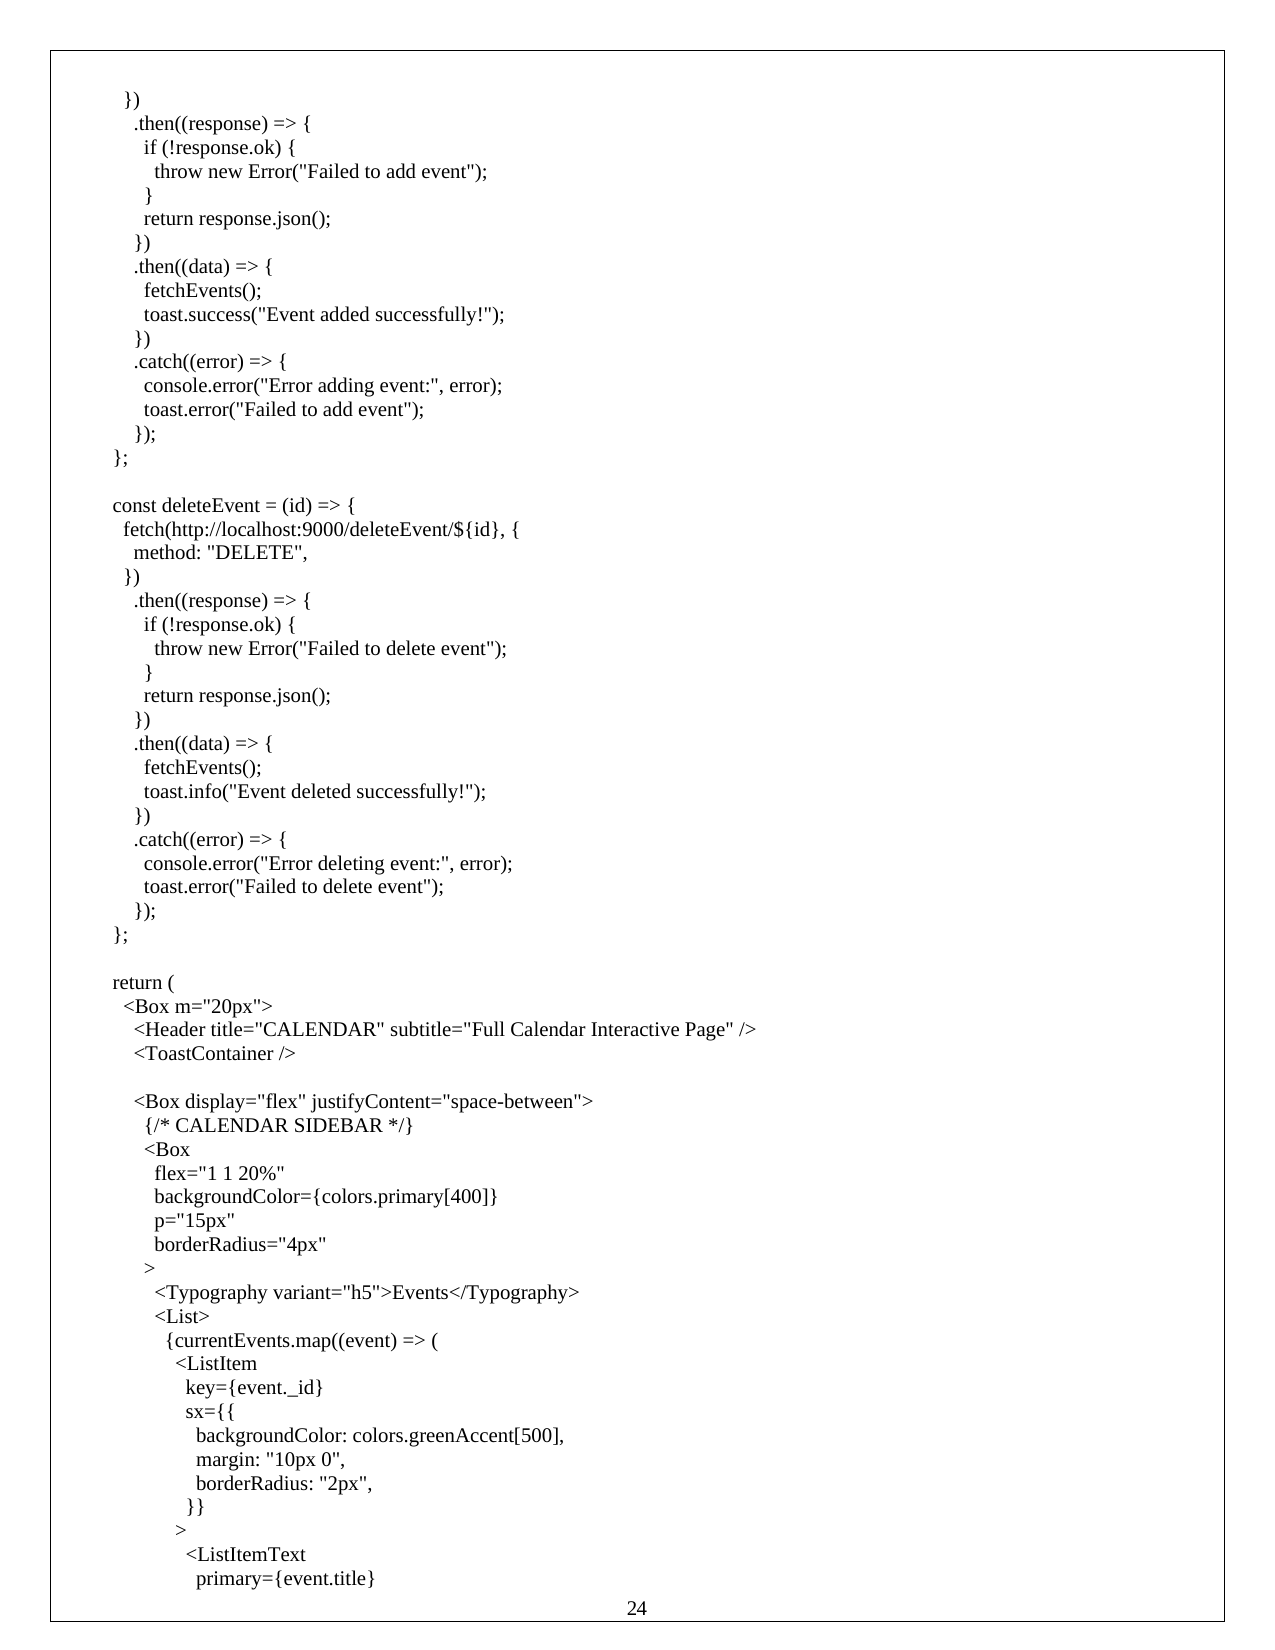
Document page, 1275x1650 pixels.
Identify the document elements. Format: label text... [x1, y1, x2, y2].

text }) [102, 87, 1142, 111]
text backgroundColor={colors.primary[400]} [102, 1185, 1142, 1209]
text } [102, 183, 1142, 207]
text return ( [102, 970, 1142, 994]
text fetch(http://localhost:9000/deleteEvent/${id}, { [102, 517, 1142, 541]
text }; [102, 445, 1142, 469]
text throw new Error("Failed to add event"); [102, 159, 1142, 183]
text toast.error("Failed to delete event"); [102, 875, 1142, 898]
text .catch((error) => { [102, 827, 1142, 851]
text return response.json(); [102, 207, 1142, 231]
text borderRadius: "2px", [102, 1471, 1142, 1495]
text key={event._id} [102, 1376, 1142, 1399]
text <List> [102, 1304, 1142, 1328]
text }) [102, 708, 1142, 732]
text borderRadius="4px" [102, 1232, 1142, 1256]
text }) [102, 564, 1142, 588]
text .then((data) => { [102, 254, 1142, 278]
text if (!response.ok) { [102, 612, 1142, 636]
text }} [102, 1495, 1142, 1519]
text }); [102, 898, 1142, 922]
text console.error("Error deleting event:", error); [102, 851, 1142, 875]
text }); [102, 421, 1142, 445]
text p="15px" [102, 1209, 1142, 1232]
text } [102, 660, 1142, 684]
text fetchEvents(); [102, 755, 1142, 779]
text backgroundColor: colors.greenAccent[500], [102, 1423, 1142, 1447]
text <Box [102, 1137, 1142, 1161]
text toast.info("Event deleted successfully!"); [102, 779, 1142, 803]
text <ListItemText [102, 1543, 1142, 1566]
text return response.json(); [102, 684, 1142, 708]
text .then((response) => { [102, 111, 1142, 135]
text console.error("Error adding event:", error); [102, 374, 1142, 398]
text }) [102, 231, 1142, 254]
text <Box m="20px"> [102, 994, 1142, 1018]
text .then((data) => { [102, 732, 1142, 755]
text .then((response) => { [102, 588, 1142, 612]
text fetchEvents(); [102, 278, 1142, 302]
text const deleteEvent = (id) => { [102, 493, 1142, 517]
text method: "DELETE", [102, 541, 1142, 564]
text }) [102, 326, 1142, 350]
text <Box display="flex" justifyContent="space-between"> [102, 1089, 1142, 1113]
text primary={event.title} [102, 1566, 1142, 1590]
text > [102, 1256, 1142, 1280]
text {/* CALENDAR SIDEBAR */} [102, 1113, 1142, 1137]
text sx={{ [102, 1399, 1142, 1423]
text }; [102, 922, 1142, 946]
text <ListItem [102, 1352, 1142, 1376]
text toast.success("Event added successfully!"); [102, 302, 1142, 326]
text }) [102, 803, 1142, 827]
text toast.error("Failed to add event"); [102, 398, 1142, 421]
text > [102, 1519, 1142, 1543]
text <Typography variant="h5">Events</Typography> [102, 1280, 1142, 1304]
text <ToastContainer /> [102, 1042, 1142, 1066]
text <Header title="CALENDAR" subtitle="Full Calendar Interactive Page" /> [102, 1018, 1142, 1042]
text flex="1 1 20%" [102, 1161, 1142, 1185]
text throw new Error("Failed to delete event"); [102, 636, 1142, 660]
text margin: "10px 0", [102, 1447, 1142, 1471]
text if (!response.ok) { [102, 135, 1142, 159]
text {currentEvents.map((event) => ( [102, 1328, 1142, 1352]
text .catch((error) => { [102, 350, 1142, 374]
